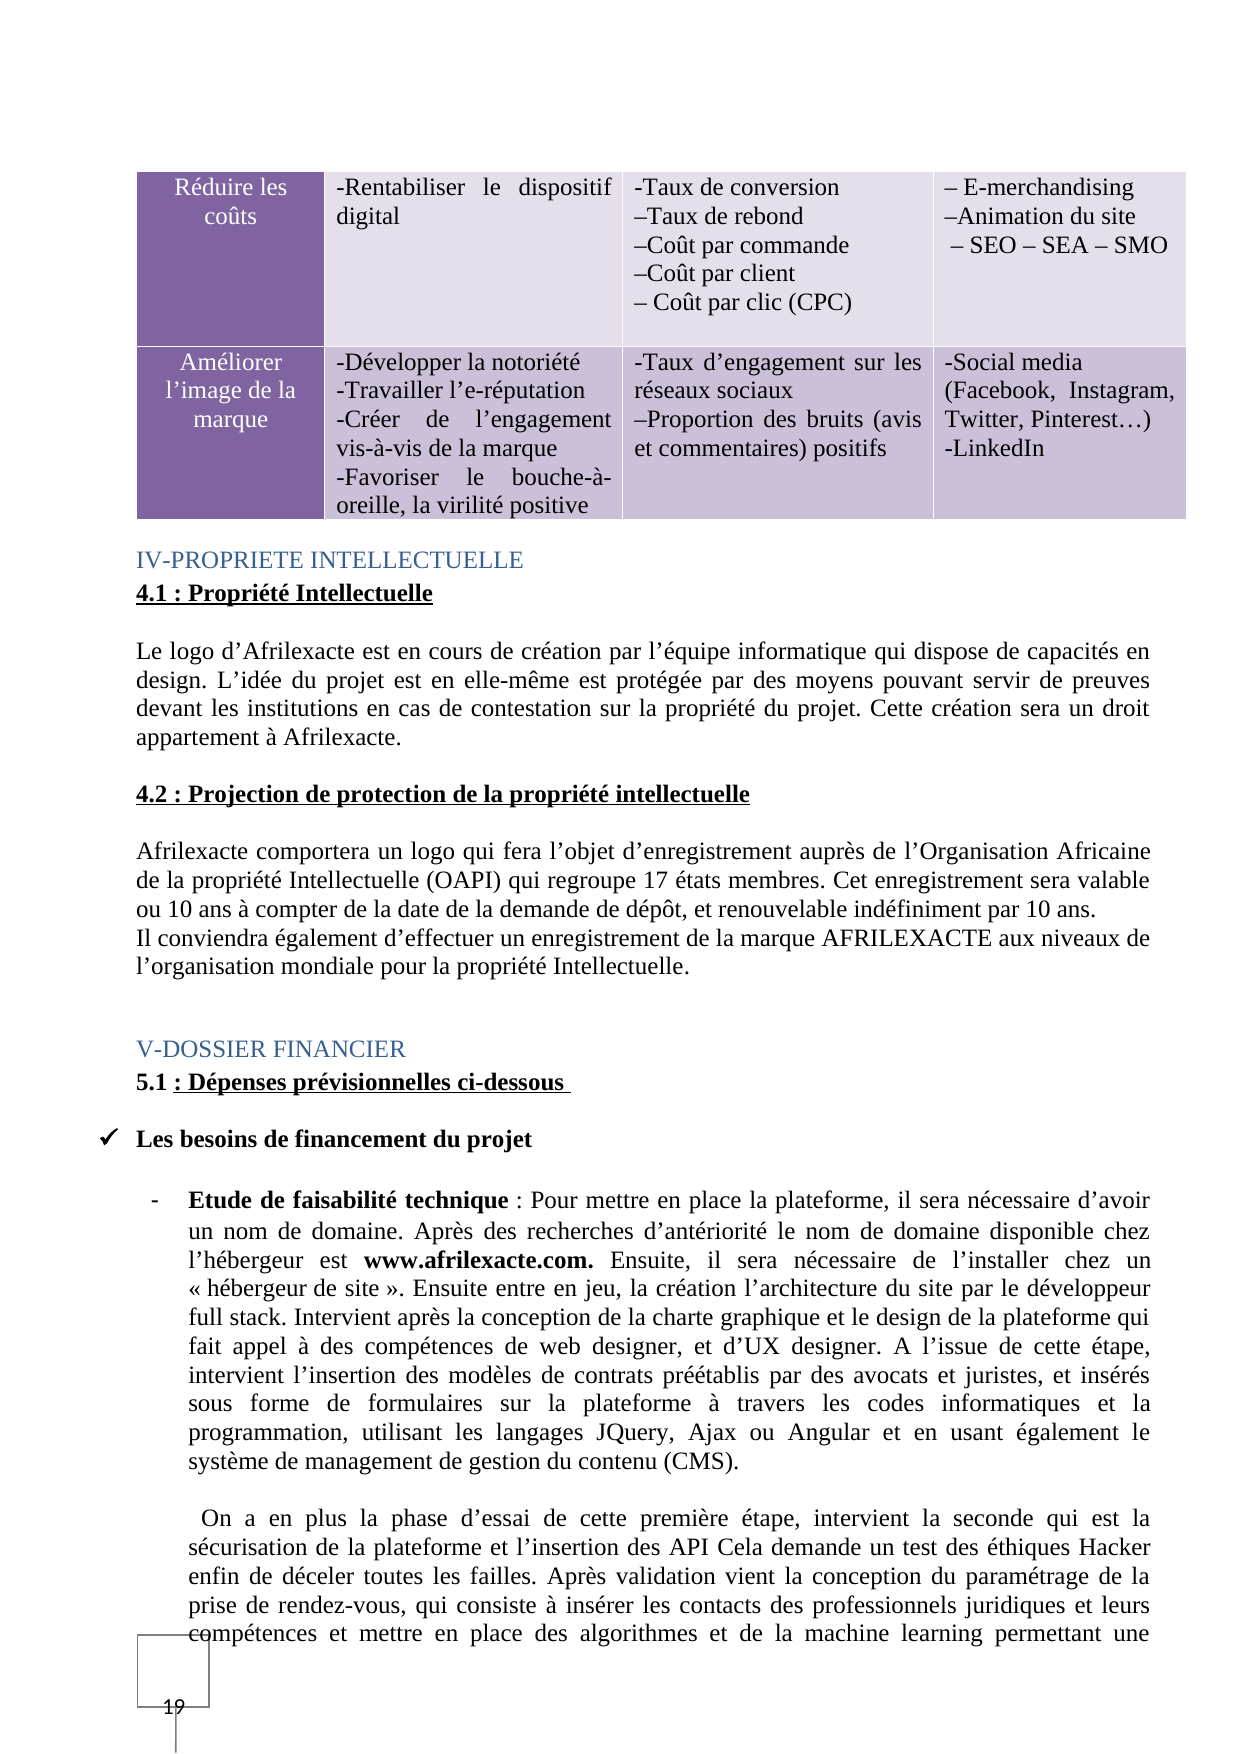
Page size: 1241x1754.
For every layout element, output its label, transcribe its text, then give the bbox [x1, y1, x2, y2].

table_cell Réduire les coûts [137, 172, 324, 346]
text Il conviendra également d’effectuer un enregistrement de la marque AFRILEXACTE aux niveaux de l’organisation mondiale pour la propriété Intellectuelle. [136, 923, 1152, 980]
table_cell -Développer la notoriété -Travailler l’e-réputation -Créer de l’engagement vis-à-vis de la marque -Favoriser le bouche-à-oreille, la virilité positive [325, 347, 622, 519]
text Le logo d’Afrilexacte est en cours de création par l’équipe informatique qui dispose de capacités en design. L’idée du projet est en elle-même est protégée par des moyens pouvant servir de preuves devant les institutions en cas de contestation sur la propriété du projet. Cette création sera un droit appartement à Afrilexacte. [136, 636, 1152, 751]
subtitle IV-PROPRIETE INTELLECTUELLE [136, 545, 1152, 574]
table_cell Améliorer l’image de la marque [137, 347, 324, 519]
table_cell -Social media (Facebook, Instagram, Twitter, Pinterest…) -LinkedIn [934, 347, 1186, 519]
table_cell -Taux de conversion –Taux de rebond –Coût par commande –Coût par client – Coût par clic (CPC) [623, 172, 933, 346]
list Etude de faisabilité technique : Pour mettre en place la plateforme, il sera nécessaire d’avoir un nom de domaine. Après des recherches d’antériorité le nom de domaine disponible chez l’hébergeur est www.afrilexacte.com. Ensuite, il sera nécessaire de l’installer chez un « hébergeur de site ». Ensuite entre en jeu, la création l’architecture du site par le développeur full stack. Intervient après la conception de la charte graphique et le design de la plateforme qui fait appel à des compétences de web designer, et d’UX designer. A l’issue de cette étape, intervient l’insertion des modèles de contrats préétablis par des avocats et juristes, et insérés sous forme de formulaires sur la plateforme à travers les codes informatiques et la programmation, utilisant les langages JQuery, Ajax ou Angular et en usant également le système de management de gestion du contenu (CMS). [151, 1182, 1152, 1475]
list : Dépenses prévisionnelles ci-dessous [136, 1067, 1152, 1096]
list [188, 1503, 1152, 1647]
text 4.1 : Propriété Intellectuelle [136, 578, 1152, 607]
table_cell -Rentabiliser le dispositif digital [325, 172, 622, 346]
subtitle V-DOSSIER FINANCIER [136, 1034, 1152, 1063]
table_cell -Taux d’engagement sur les réseaux sociaux –Proportion des bruits (avis et commentaires) positifs [623, 347, 933, 519]
text 4.2 : Projection de protection de la propriété intellectuelle [136, 779, 1152, 808]
text Afrilexacte comportera un logo qui fera l’objet d’enregistrement auprès de l’Organisation Africaine de la propriété Intellectuelle (OAPI) qui regroupe 17 états membres. Cet enregistrement sera valable ou 10 ans à compter de la date de la demande de dépôt, et renouvelable indéfiniment par 10 ans. [136, 836, 1152, 923]
table_cell – E-merchandising –Animation du site – SEO – SEA – SMO [934, 172, 1186, 346]
list Les besoins de financement du projet [98, 1124, 1152, 1153]
